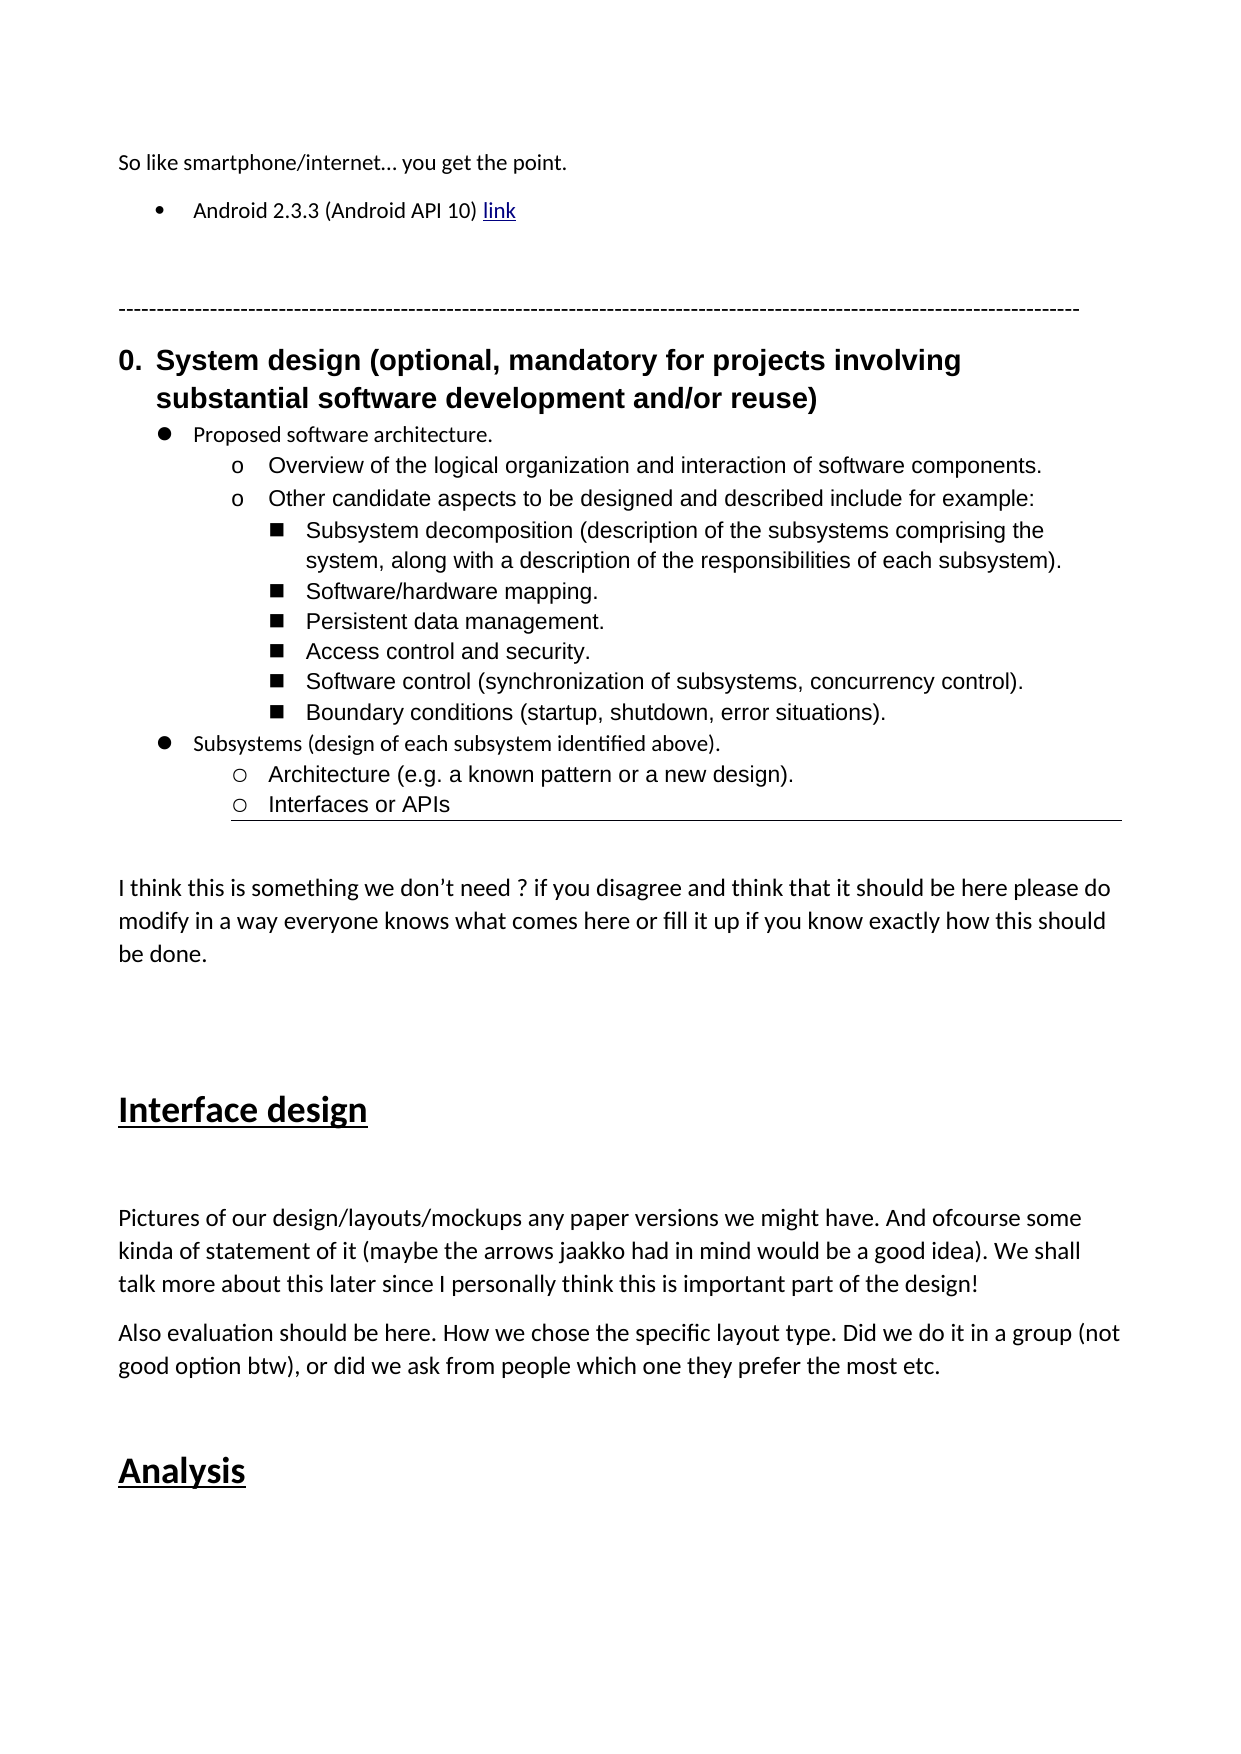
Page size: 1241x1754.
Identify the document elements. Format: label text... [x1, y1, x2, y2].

text Also evaluation should be here. How we chose the specific layout type. Did we do it in a group (not good option btw), or did we ask from people which one they prefer the most etc. [118, 1318, 1122, 1381]
text Pictures of our design/layouts/mockups any paper versions we might have. And ofcourse some kinda of statement of it (maybe the arrows jaakko had in mind would be a good idea). We shall talk more about this later since I personally think this is important part of the design! [118, 1202, 1122, 1298]
list Subsystems (design of each subsystem identified above). [156, 729, 1122, 757]
text Analysis [118, 1447, 1122, 1493]
list Overview of the logical organization and interaction of software components. [231, 452, 1122, 481]
text So like smartphone/internet… you get the point. [118, 148, 1122, 176]
list Persistent data management. [268, 608, 1122, 634]
list Architecture (e.g. a known pattern or a new design). [231, 761, 1122, 787]
list Interfaces or APIs [231, 791, 1122, 820]
list Android 2.3.3 (Android API 10) link [156, 196, 1122, 224]
list Proposed software architecture. [156, 420, 1122, 448]
text I think this is something we don’t need ? if you disagree and think that it should be here please do modify in a way everyone knows what comes here or fill it up if you know exactly how this should be done. [118, 872, 1122, 968]
list Access control and security. [268, 638, 1122, 664]
list Software/hardware mapping. [268, 578, 1122, 604]
text Interface design [118, 1086, 1122, 1132]
list Other candidate aspects to be designed and described include for example: [231, 485, 1122, 513]
list Boundary conditions (startup, shutdown, error situations). [268, 698, 1122, 725]
list Software control (synchronization of subsystems, concurrency control). [268, 668, 1122, 695]
list Subsystem decomposition (description of the subsystems comprising the system, along with a description of the responsibilities of each subsystem). [268, 517, 1122, 574]
text ------------------------------------------------------------------------------------------------------------------------------ [118, 293, 1122, 324]
list System design (optional, mandatory for projects involving substantial software development and/or reuse) [118, 343, 1122, 415]
